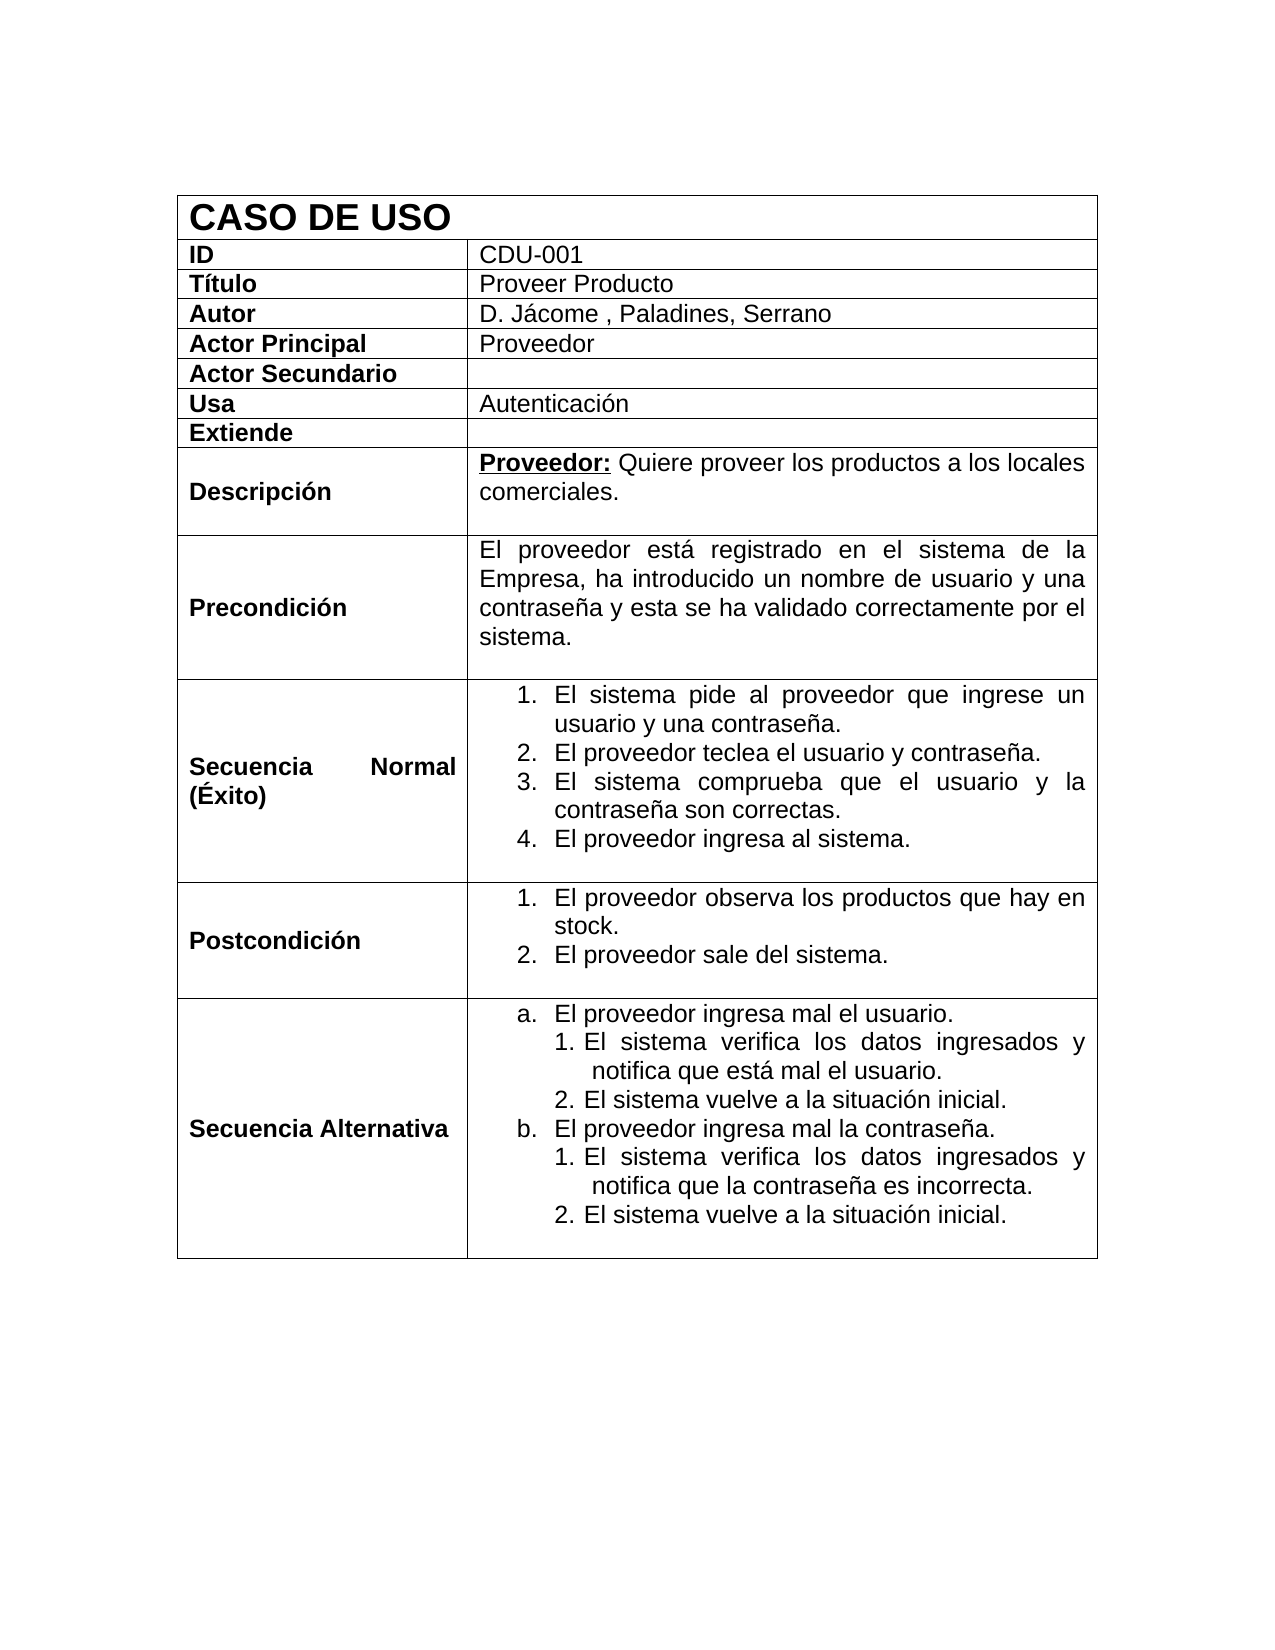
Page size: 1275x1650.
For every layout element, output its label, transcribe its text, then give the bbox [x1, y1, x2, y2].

table_cell D. Jácome , Paladines, Serrano [468, 299, 1097, 328]
table_cell Proveer Producto [468, 270, 1097, 298]
table_cell Autor [178, 299, 467, 328]
table_cell Autenticación [468, 389, 1097, 417]
table_cell Actor Secundario [178, 359, 467, 388]
table_cell Actor Principal [178, 329, 467, 358]
table_cell Secuencia Normal (Éxito) [178, 680, 467, 882]
table_cell Secuencia Alternativa [178, 999, 467, 1257]
table_cell Proveedor [468, 329, 1097, 358]
table_cell El proveedor está registrado en el sistema de la Empresa, ha introducido un nombre de usuario y una contraseña y esta se ha validado correctamente por el sistema. [468, 536, 1097, 679]
table_header CASO DE USO [178, 196, 1097, 239]
table_cell Título [178, 270, 467, 298]
table_cell El proveedor observa los productos que hay en stock. El proveedor sale del sistema. [468, 883, 1097, 998]
table_cell Extiende [178, 419, 467, 447]
table_cell [468, 419, 1097, 447]
table_cell Usa [178, 389, 467, 417]
table_cell Postcondición [178, 883, 467, 998]
table_cell Proveedor: Quiere proveer los productos a los locales comerciales. [468, 448, 1097, 534]
table_cell CDU-001 [468, 240, 1097, 268]
table_cell [468, 359, 1097, 388]
table_cell Precondición [178, 536, 467, 679]
table_cell El proveedor ingresa mal el usuario. El sistema verifica los datos ingresados y notifica que está mal el usuario. El sistema vuelve a la situación inicial. El proveedor ingresa mal la contraseña. El sistema verifica los datos ingresados y notifica que la contraseña es incorrecta. El sistema vuelve a la situación inicial. [468, 999, 1097, 1257]
table_cell El sistema pide al proveedor que ingrese un usuario y una contraseña. El proveedor teclea el usuario y contraseña. El sistema comprueba que el usuario y la contraseña son correctas. El proveedor ingresa al sistema. [468, 680, 1097, 882]
table_cell ID [178, 240, 467, 268]
table_cell Descripción [178, 448, 467, 534]
